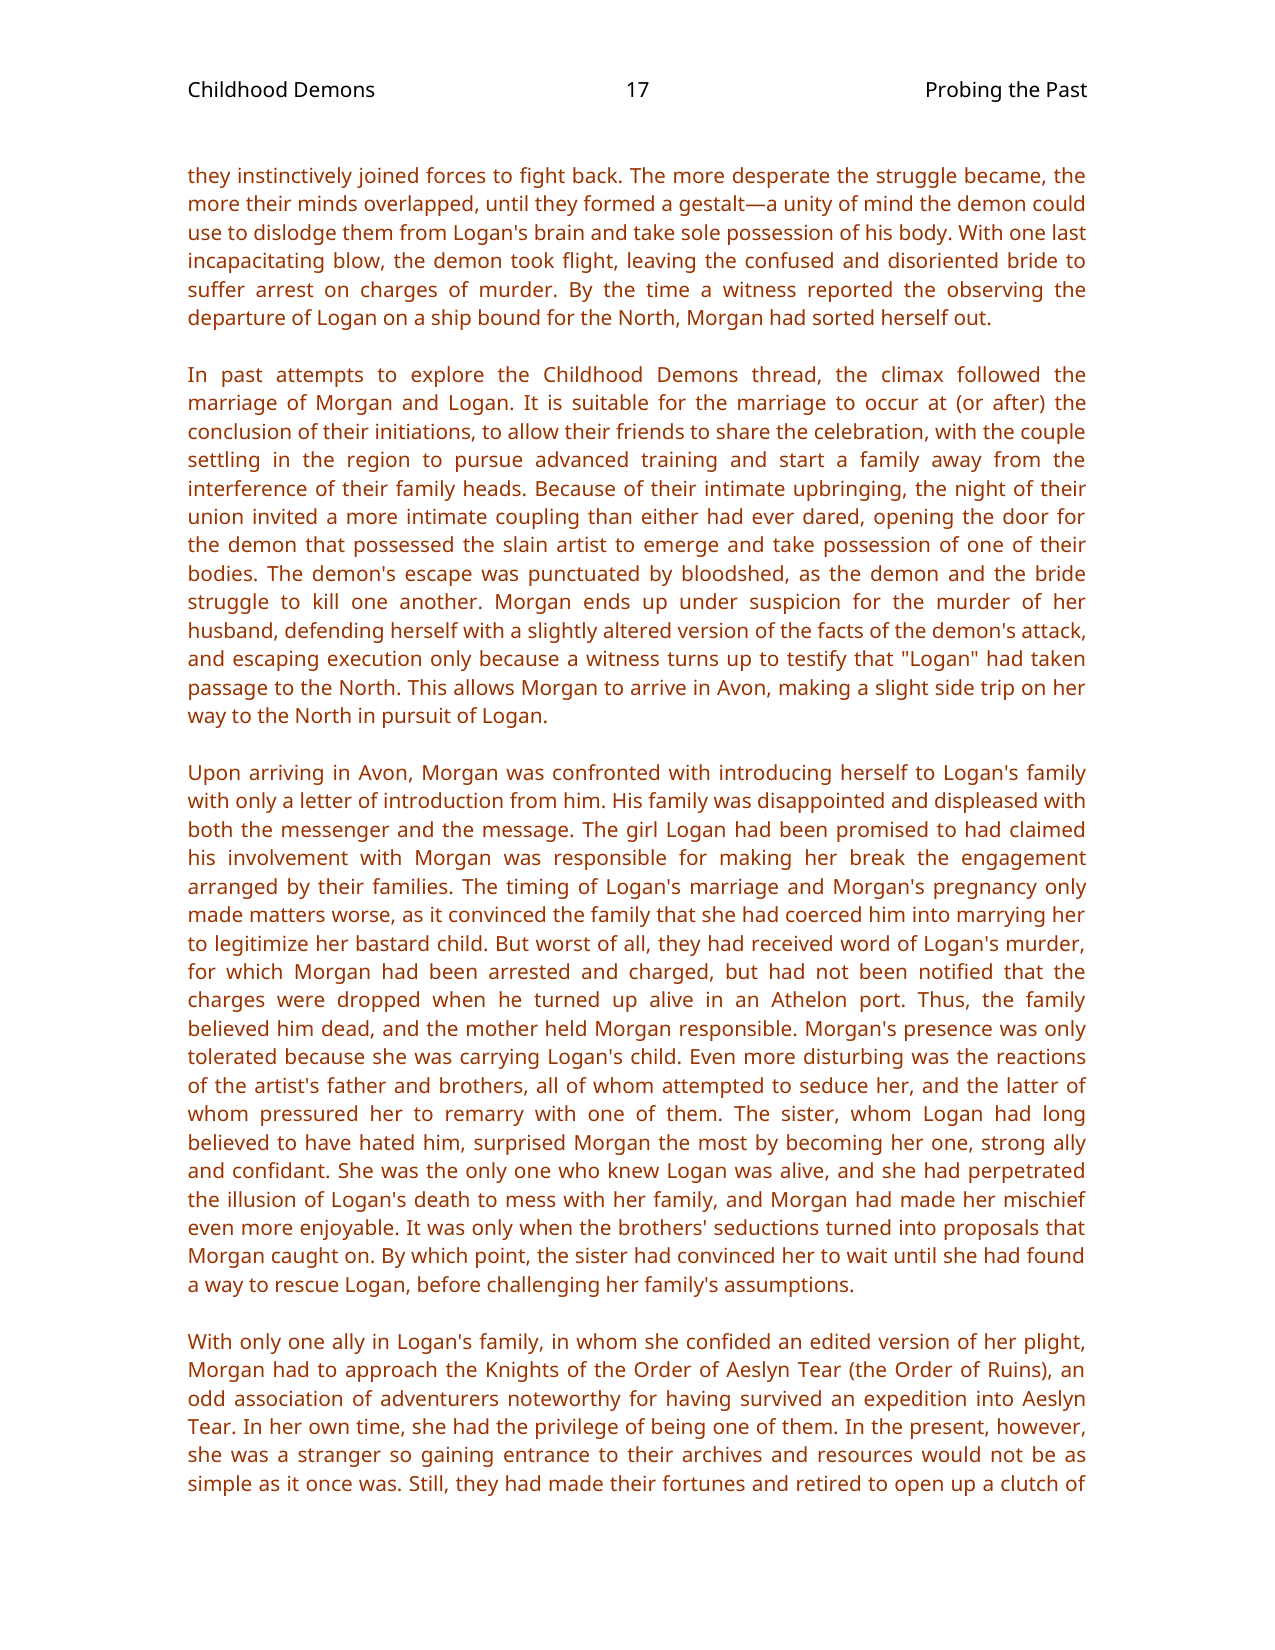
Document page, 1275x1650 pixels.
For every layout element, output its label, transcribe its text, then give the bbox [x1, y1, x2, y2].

text In past attempts to explore the Childhood Demons thread, the climax followed the marriage of Morgan and Logan. It is suitable for the marriage to occur at (or after) the conclusion of their initiations, to allow their friends to share the celebration, with the couple settling in the region to pursue advanced training and start a family away from the interference of their family heads. Because of their intimate upbringing, the night of their union invited a more intimate coupling than either had ever dared, opening the door for the demon that possessed the slain artist to emerge and take possession of one of their bodies. The demon's escape was punctuated by bloodshed, as the demon and the bride struggle to kill one another. Morgan ends up under suspicion for the murder of her husband, defending herself with a slightly altered version of the facts of the demon's attack, and escaping execution only because a witness turns up to testify that "Logan" had taken passage to the North. This allows Morgan to arrive in Avon, making a slight side trip on her way to the North in pursuit of Logan. [187, 360, 1087, 730]
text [187, 161, 1087, 332]
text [187, 1327, 1087, 1497]
text Upon arriving in Avon, Morgan was confronted with introducing herself to Logan's family with only a letter of introduction from him. His family was disappointed and displeased with both the messenger and the message. The girl Logan had been promised to had claimed his involvement with Morgan was responsible for making her break the engagement arranged by their families. The timing of Logan's marriage and Morgan's pregnancy only made matters worse, as it convinced the family that she had coerced him into marrying her to legitimize her bastard child. But worst of all, they had received word of Logan's murder, for which Morgan had been arrested and charged, but had not been notified that the charges were dropped when he turned up alive in an Athelon port. Thus, the family believed him dead, and the mother held Morgan responsible. Morgan's presence was only tolerated because she was carrying Logan's child. Even more disturbing was the reactions of the artist's father and brothers, all of whom attempted to seduce her, and the latter of whom pressured her to remarry with one of them. The sister, whom Logan had long believed to have hated him, surprised Morgan the most by becoming her one, strong ally and confidant. She was the only one who knew Logan was alive, and she had perpetrated the illusion of Logan's death to mess with her family, and Morgan had made her mischief even more enjoyable. It was only when the brothers' seductions turned into proposals that Morgan caught on. By which point, the sister had convinced her to wait until she had found a way to rescue Logan, before challenging her family's assumptions. [187, 758, 1087, 1298]
